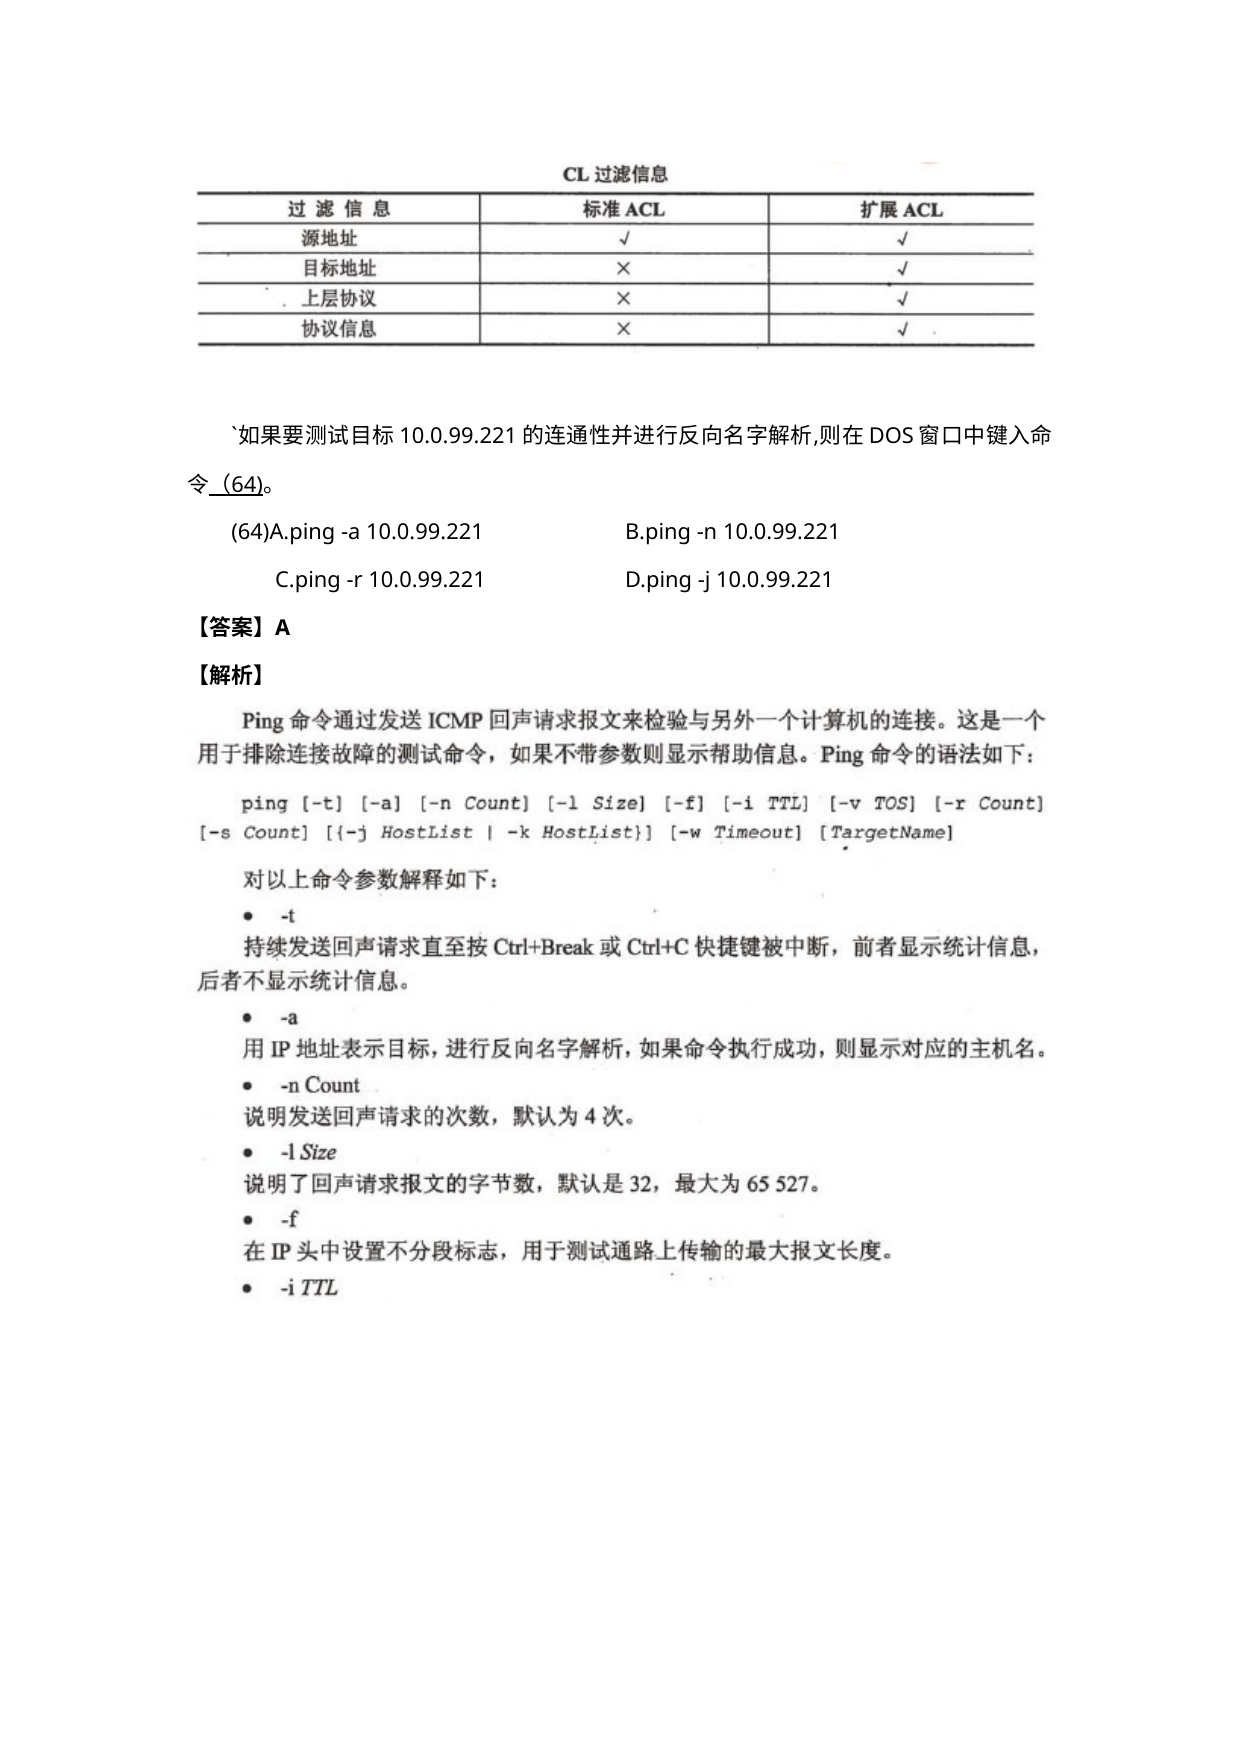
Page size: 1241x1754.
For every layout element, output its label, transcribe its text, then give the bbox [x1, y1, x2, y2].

text (64)A.ping -a 10.0.99.221 B.ping -n 10.0.99.221 [187, 515, 1053, 547]
text C.ping -r 10.0.99.221 D.ping -j 10.0.99.221 [231, 562, 1053, 595]
text 【解析】 [187, 658, 1053, 690]
text 【答案】A [187, 609, 1053, 642]
picture [187, 162, 1053, 354]
picture [187, 706, 1053, 1304]
text `如果要测试目标10.0.99.221的连通性并进行反向名字解析,则在DOS窗口中键入命令（64)。 [187, 418, 1053, 499]
